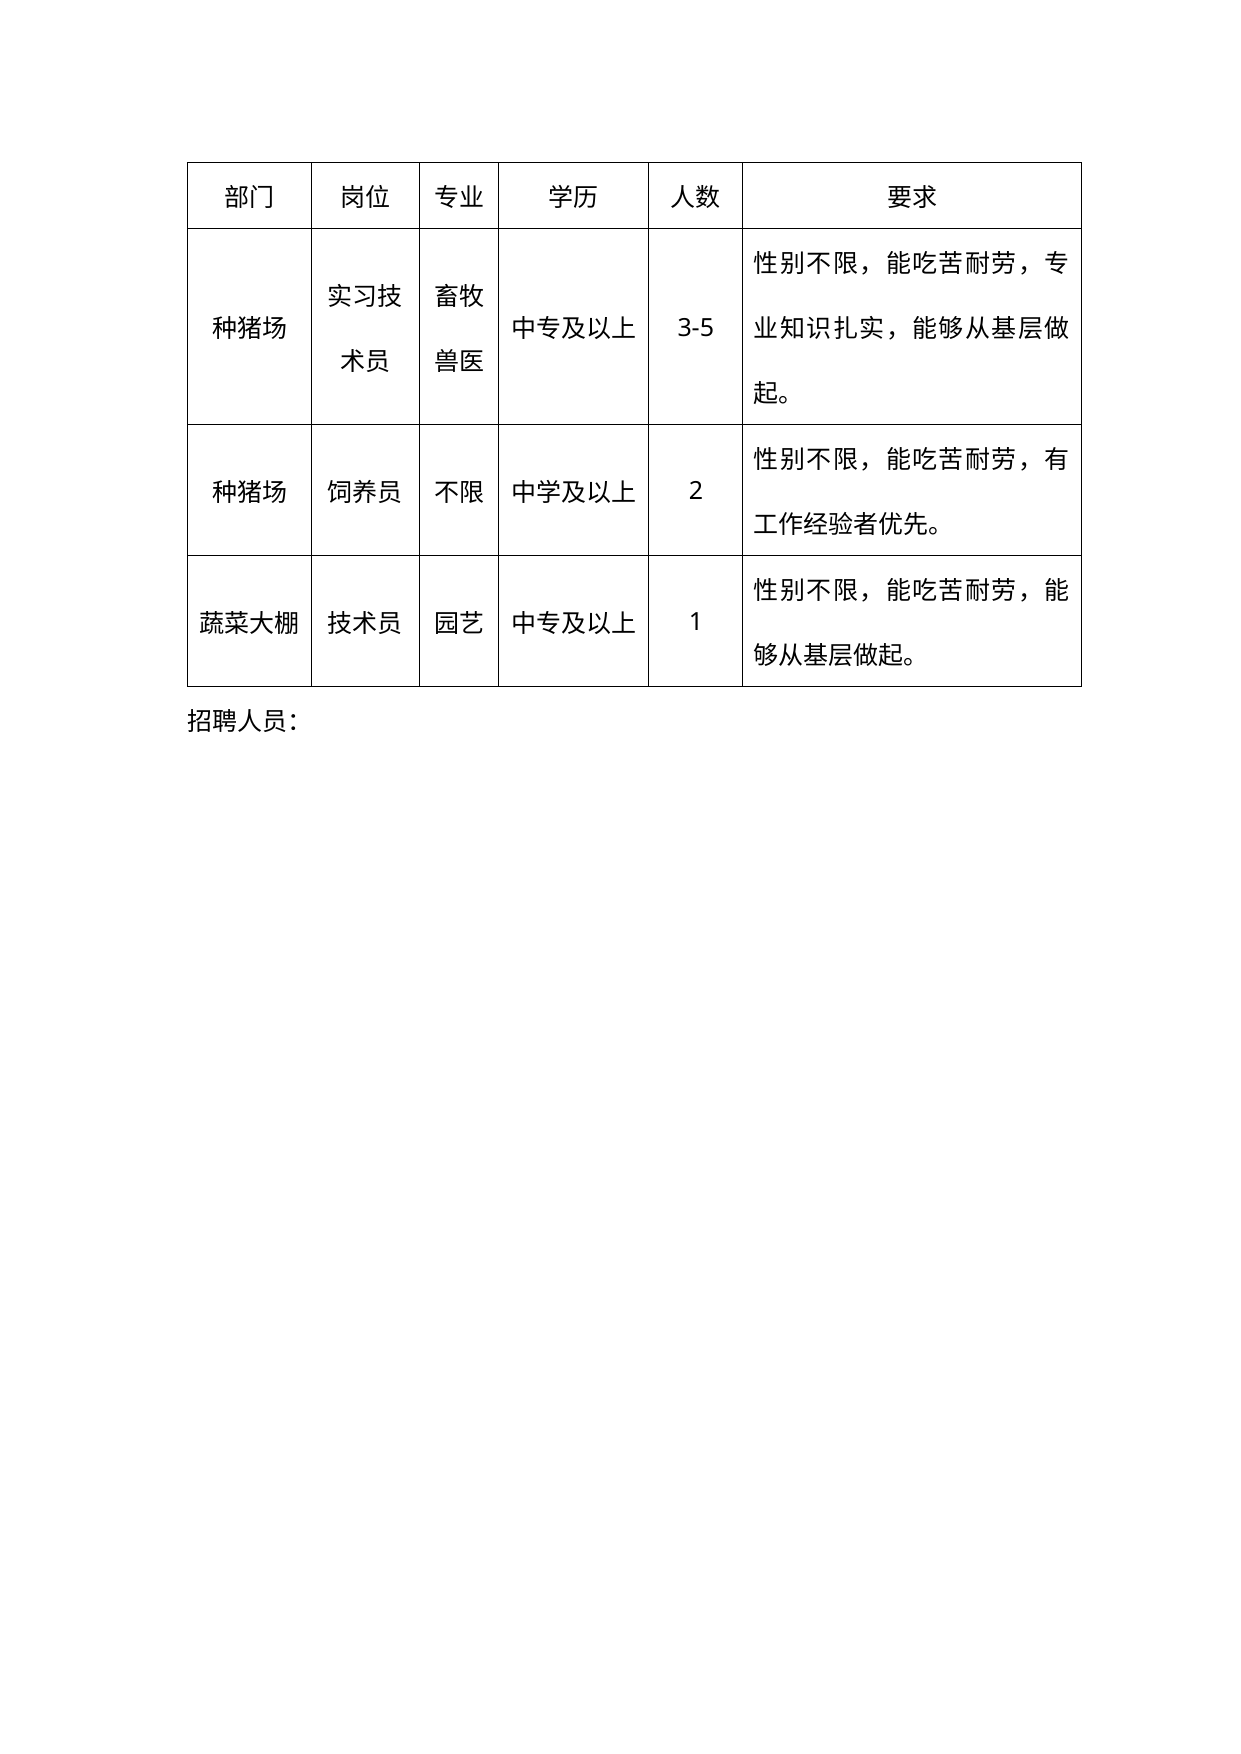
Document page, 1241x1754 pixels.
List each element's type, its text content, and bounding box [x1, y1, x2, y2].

table_cell 3-5 [649, 229, 742, 424]
table_header 部门 [188, 163, 311, 228]
table_header 专业 [420, 163, 498, 228]
table_cell 园艺 [420, 556, 498, 686]
table_cell 中专及以上 [499, 229, 648, 424]
table_cell 蔬菜大棚 [188, 556, 311, 686]
table_cell 实习技术员 [312, 229, 419, 424]
table_header 人数 [649, 163, 742, 228]
table_cell 中学及以上 [499, 425, 648, 555]
table_cell 性别不限，能吃苦耐劳，有工作经验者优先。 [743, 425, 1081, 555]
table_header 学历 [499, 163, 648, 228]
table_cell 技术员 [312, 556, 419, 686]
table_cell 种猪场 [188, 229, 311, 424]
table_cell 性别不限，能吃苦耐劳，能够从基层做起。 [743, 556, 1081, 686]
text 招聘人员： [187, 687, 1053, 752]
table_header 岗位 [312, 163, 419, 228]
table_cell 性别不限，能吃苦耐劳，专业知识扎实，能够从基层做起。 [743, 229, 1081, 424]
table_cell 种猪场 [188, 425, 311, 555]
table_cell 不限 [420, 425, 498, 555]
table_cell 1 [649, 556, 742, 686]
table_cell 畜牧 兽医 [420, 229, 498, 424]
table_cell 中专及以上 [499, 556, 648, 686]
table_cell 饲养员 [312, 425, 419, 555]
table_header 要求 [743, 163, 1081, 228]
table_cell 2 [649, 425, 742, 555]
